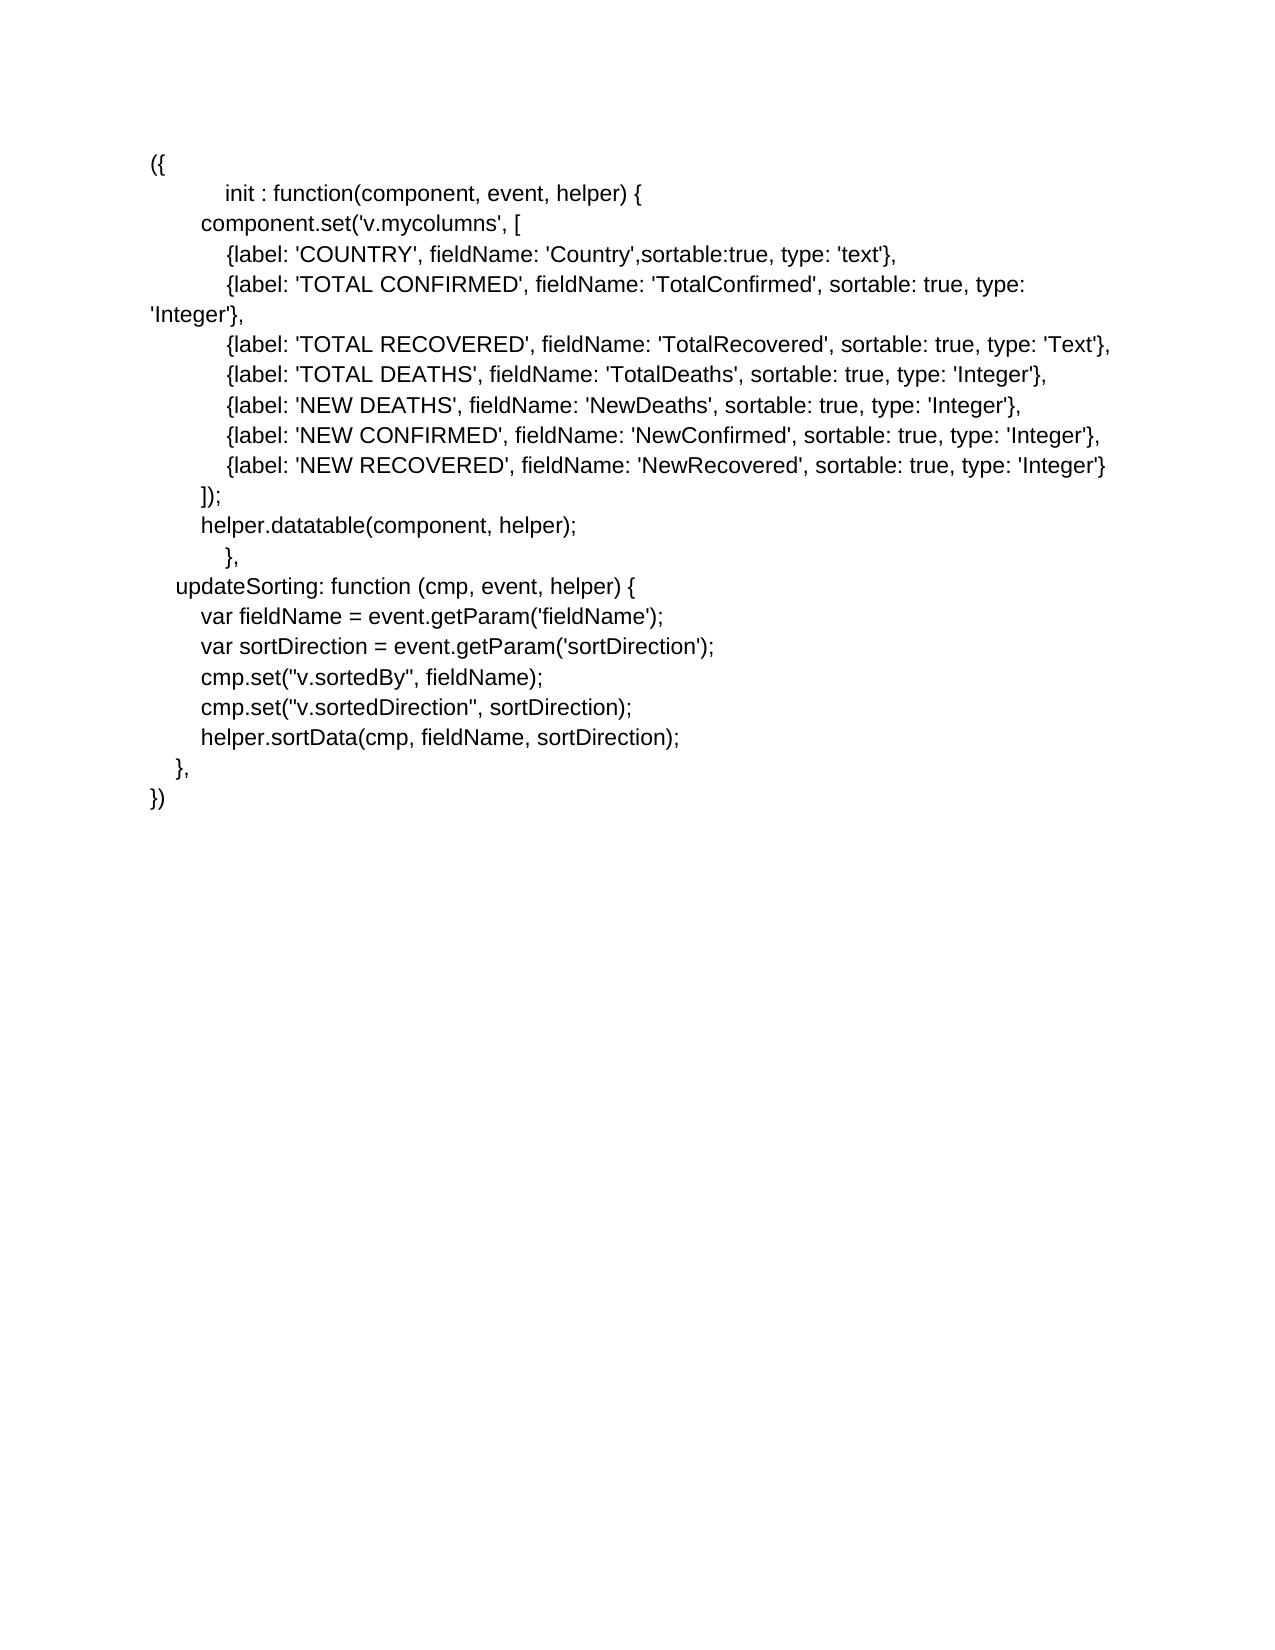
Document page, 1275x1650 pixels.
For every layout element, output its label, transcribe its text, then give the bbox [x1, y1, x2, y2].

text helper.sortData(cmp, fieldName, sortDirection); [150, 724, 1125, 750]
text updateSorting: function (cmp, event, helper) { [150, 573, 1125, 599]
text {label: 'TOTAL CONFIRMED', fieldName: 'TotalConfirmed', sortable: true, type: 'Integer'}, [150, 271, 1125, 327]
text {label: 'TOTAL DEATHS', fieldName: 'TotalDeaths', sortable: true, type: 'Integer'}, [150, 361, 1125, 388]
text {label: 'NEW RECOVERED', fieldName: 'NewRecovered', sortable: true, type: 'Integer'} [150, 452, 1125, 478]
text cmp.set("v.sortedDirection", sortDirection); [150, 694, 1125, 720]
text }, [150, 543, 1125, 569]
text {label: 'NEW CONFIRMED', fieldName: 'NewConfirmed', sortable: true, type: 'Integer'}, [150, 422, 1125, 448]
text }) [150, 784, 1125, 811]
text ]); [150, 482, 1125, 509]
text ({ [150, 150, 1125, 176]
text {label: 'COUNTRY', fieldName: 'Country',sortable:true, type: 'text'}, [150, 241, 1125, 267]
text }, [150, 754, 1125, 781]
text component.set('v.mycolumns', [ [150, 210, 1125, 237]
text helper.datatable(component, helper); [150, 512, 1125, 539]
text {label: 'TOTAL RECOVERED', fieldName: 'TotalRecovered', sortable: true, type: 'Text'}, [150, 331, 1125, 358]
text var fieldName = event.getParam('fieldName'); [150, 603, 1125, 629]
text var sortDirection = event.getParam('sortDirection'); [150, 633, 1125, 660]
text {label: 'NEW DEATHS', fieldName: 'NewDeaths', sortable: true, type: 'Integer'}, [150, 392, 1125, 418]
text cmp.set("v.sortedBy", fieldName); [150, 663, 1125, 690]
text init : function(component, event, helper) { [150, 180, 1125, 207]
